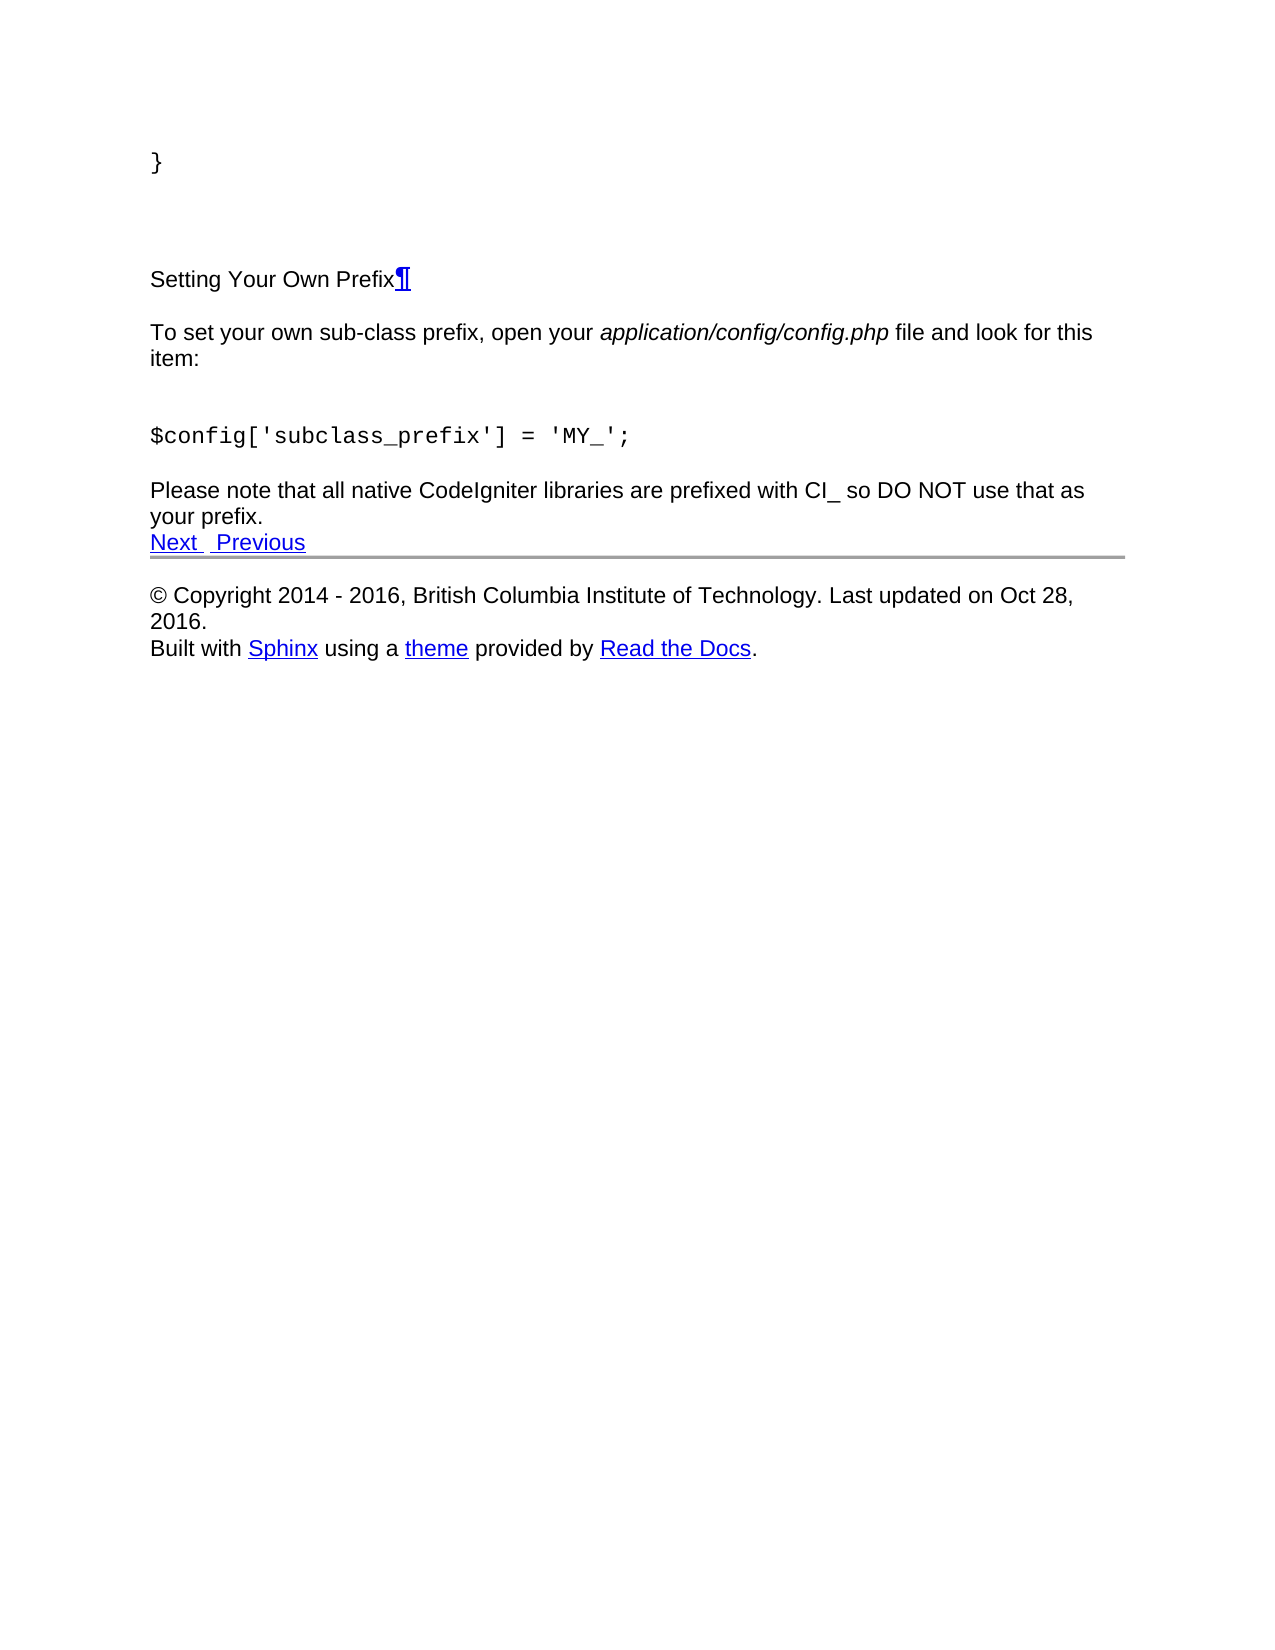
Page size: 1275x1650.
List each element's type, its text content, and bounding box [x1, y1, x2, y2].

text Please note that all native CodeIgniter libraries are prefixed with CI_ so DO NOT use that as your prefix. [150, 477, 1125, 529]
text Built with Sphinx using a theme provided by Read the Docs. [150, 635, 1125, 661]
text © Copyright 2014 - 2016, British Columbia Institute of Technology. Last updated on Oct 28, 2016. [150, 559, 1125, 635]
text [150, 150, 1125, 202]
text $config['subclass_prefix'] = 'MY_'; [150, 424, 1125, 477]
text To set your own sub-class prefix, open your application/config/config.php file and look for this item: [150, 319, 1125, 372]
text Next Previous [150, 529, 1125, 555]
text Setting Your Own Prefix¶ [150, 260, 1125, 294]
